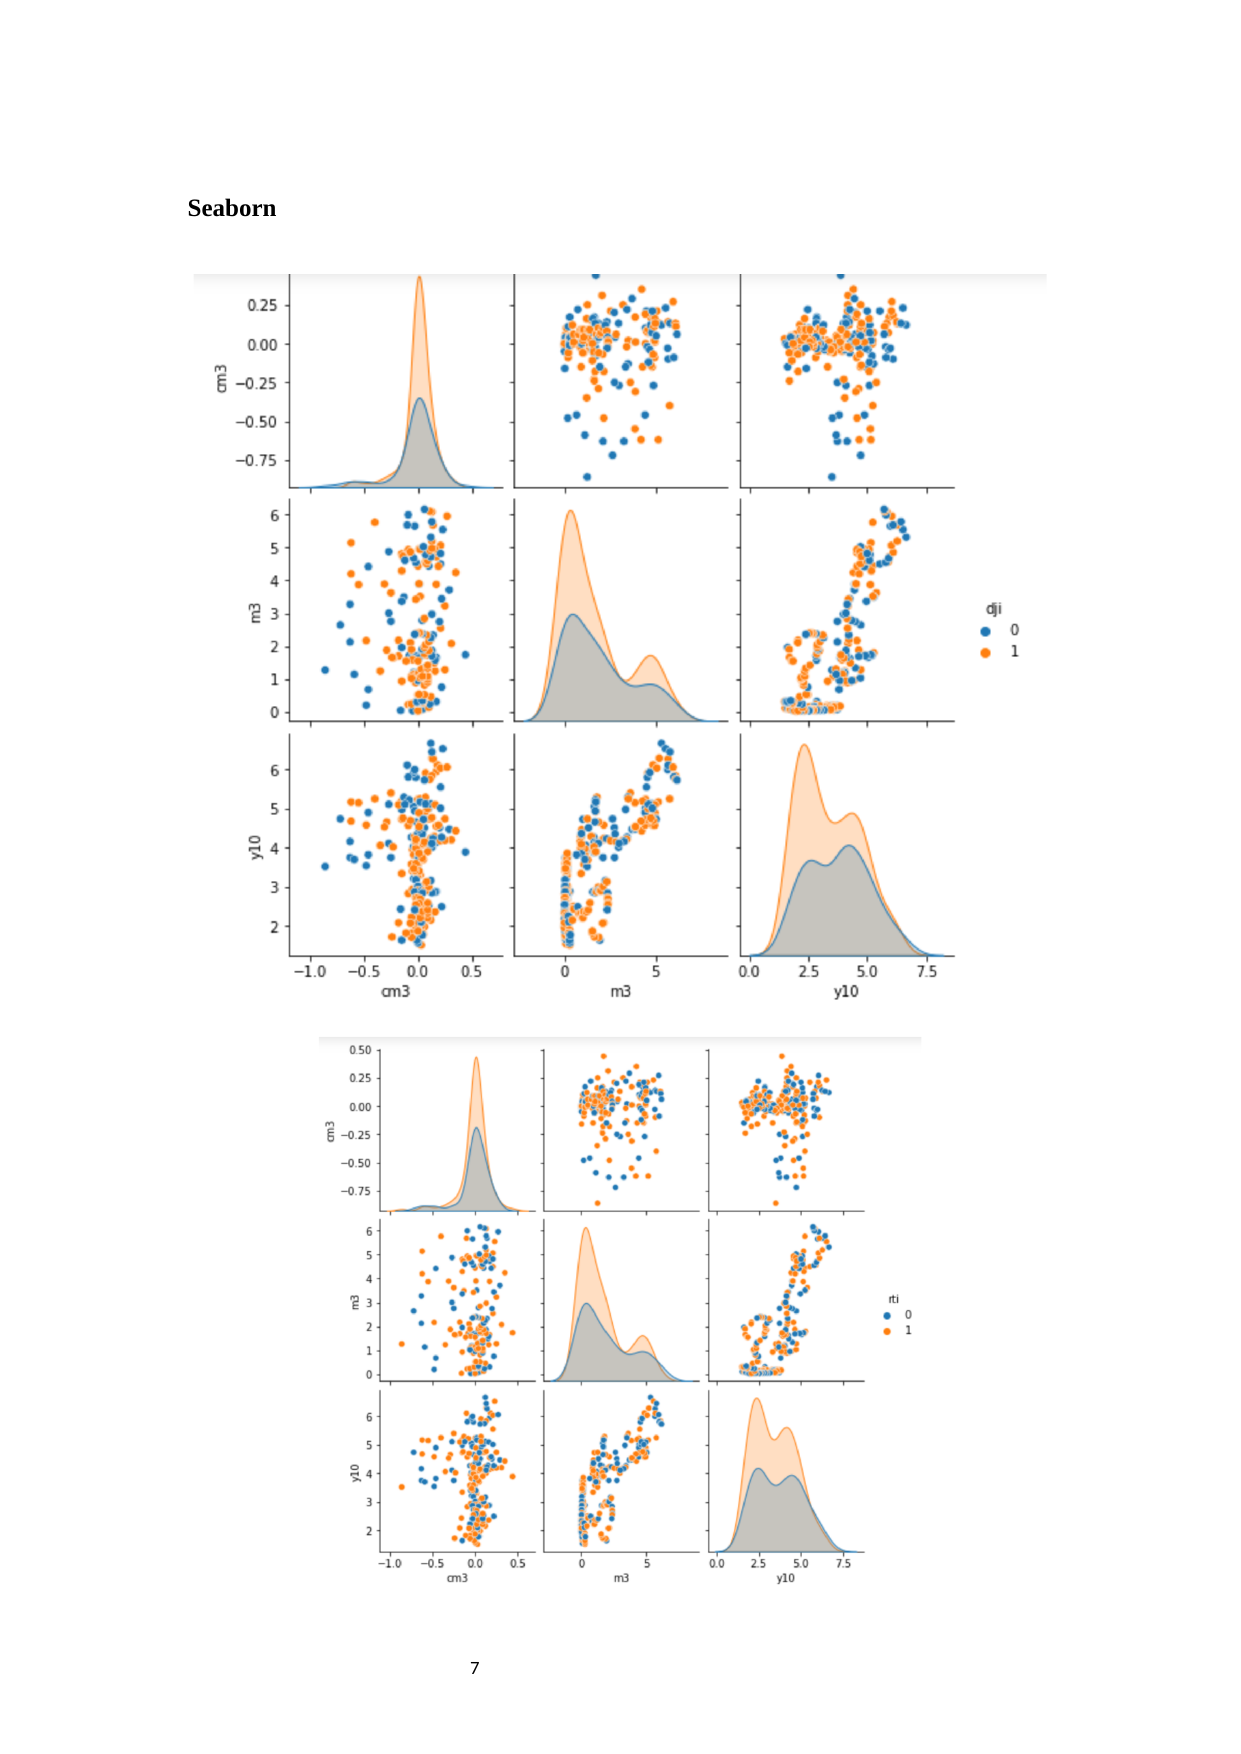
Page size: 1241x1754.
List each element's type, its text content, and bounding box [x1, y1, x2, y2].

picture [318, 1034, 922, 1594]
text Seaborn [187, 193, 1053, 222]
picture [193, 274, 1047, 1022]
